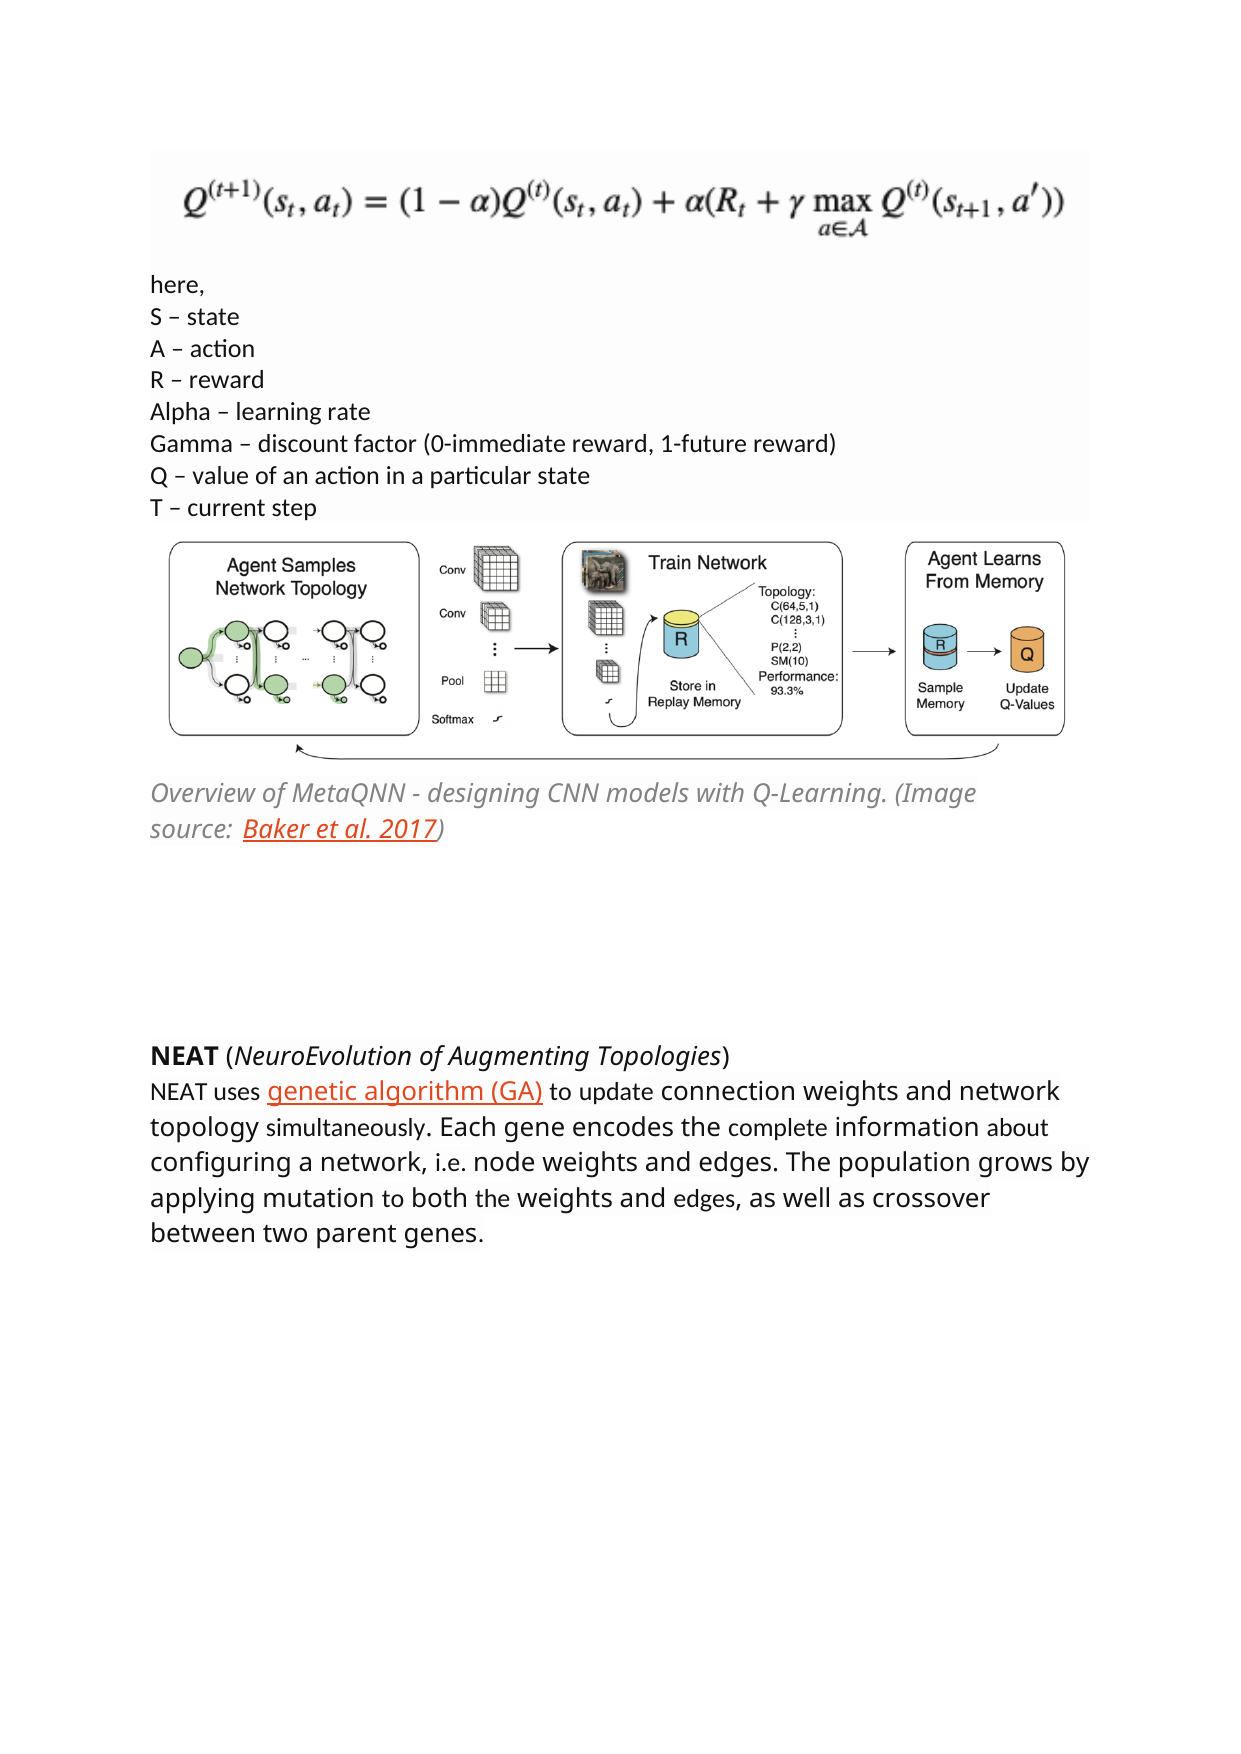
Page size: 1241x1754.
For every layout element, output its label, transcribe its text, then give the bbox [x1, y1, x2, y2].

text T – current step [150, 491, 1090, 522]
text Gamma – discount factor (0-immediate reward, 1-future reward) [150, 427, 1090, 459]
picture [150, 522, 1090, 775]
text R – reward [150, 364, 1090, 395]
text Alpha – learning rate [150, 395, 1090, 427]
text here, [150, 269, 1090, 300]
picture [150, 150, 1090, 269]
text NEAT (NeuroEvolution of Augmenting Topologies) [150, 1037, 1090, 1073]
text Overview of MetaQNN - designing CNN models with Q-Learning. (Image source: Baker et al. 2017) [444, 775, 1090, 846]
text Q – value of an action in a particular state [150, 459, 1090, 491]
text A – action [150, 332, 1090, 364]
text S – state [150, 300, 1090, 332]
text NEAT uses genetic algorithm (GA) to update connection weights and network topology simultaneously. Each gene encodes the complete information about configuring a network, i.e. node weights and edges. The population grows by applying mutation to both the weights and edges, as well as crossover between two parent genes. [150, 1073, 1090, 1251]
